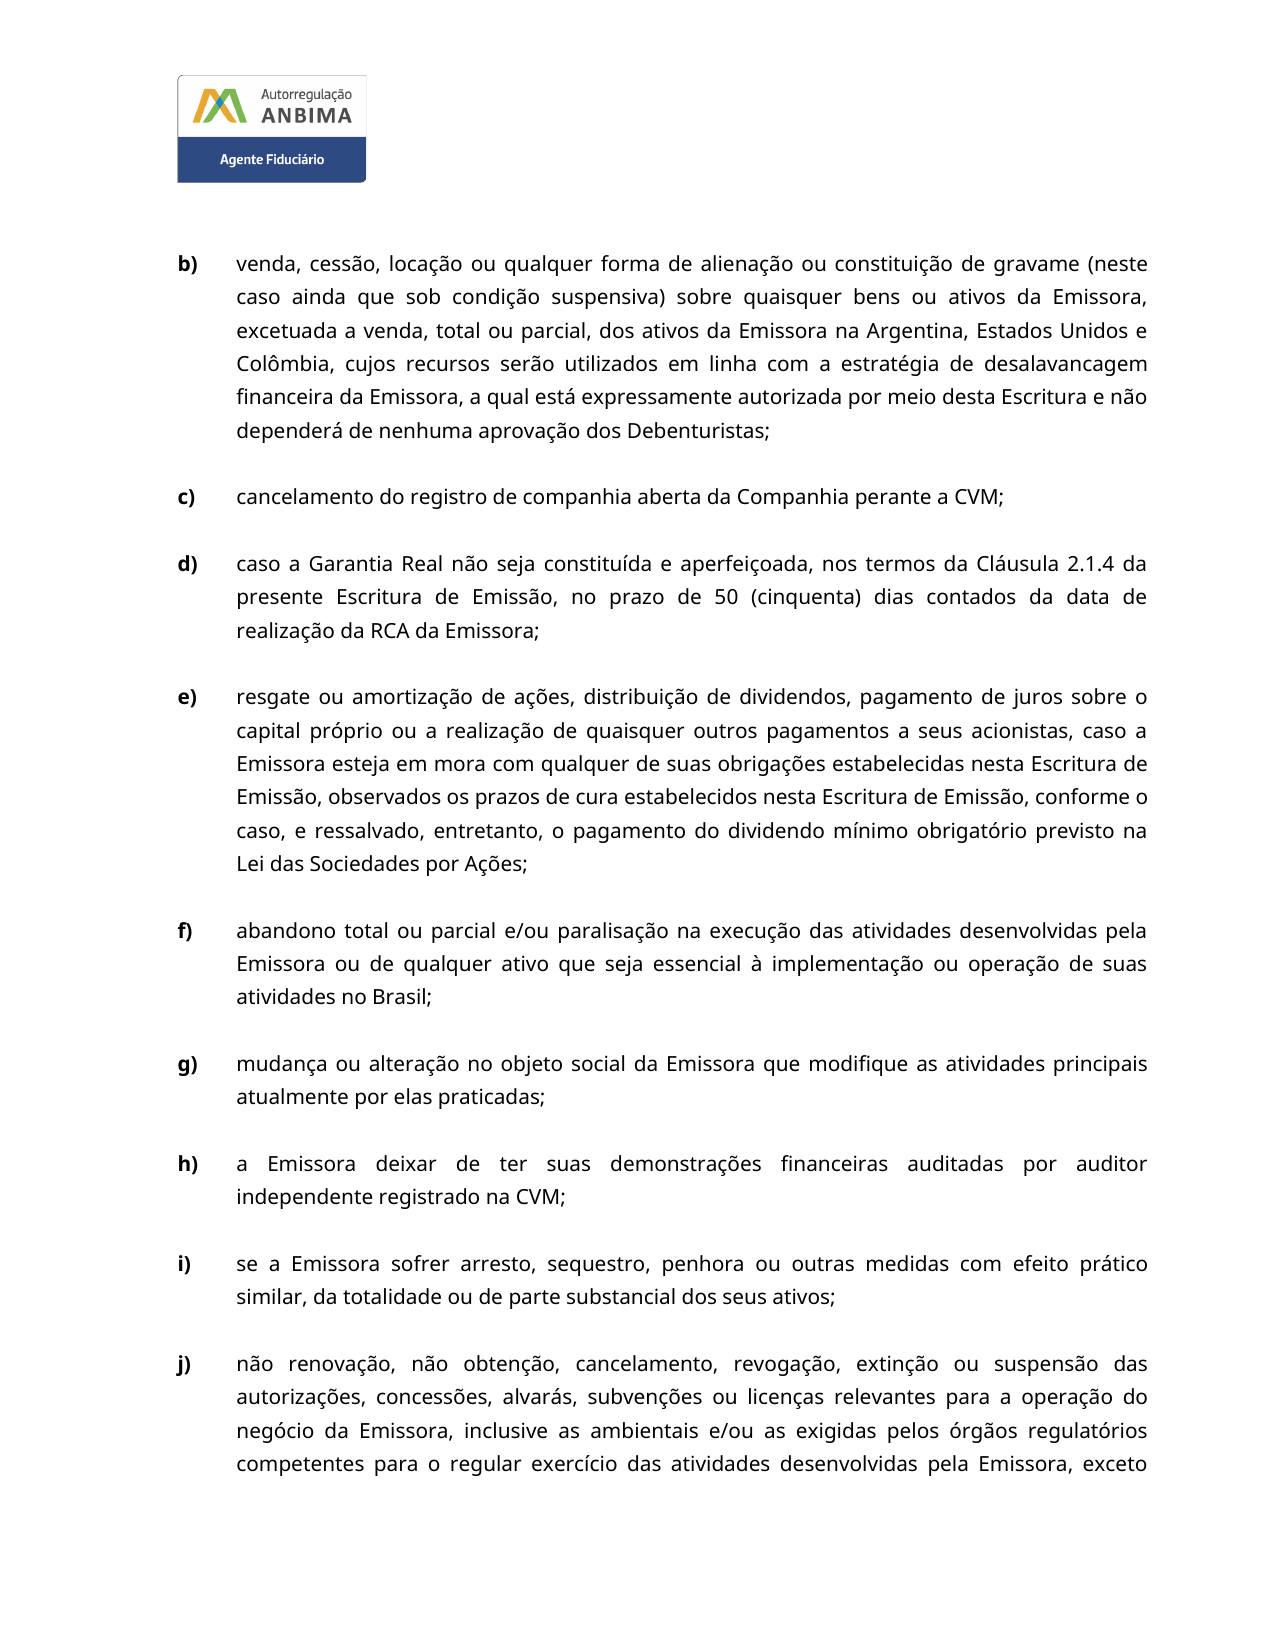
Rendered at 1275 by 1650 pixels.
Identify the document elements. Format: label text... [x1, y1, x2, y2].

list mudança ou alteração no objeto social da Emissora que modifique as atividades principais atualmente por elas praticadas; [177, 1045, 1149, 1111]
list abandono total ou parcial e/ou paralisação na execução das atividades desenvolvidas pela Emissora ou de qualquer ativo que seja essencial à implementação ou operação de suas atividades no Brasil; [177, 911, 1149, 1011]
picture [177, 75, 367, 183]
list resgate ou amortização de ações, distribuição de dividendos, pagamento de juros sobre o capital próprio ou a realização de quaisquer outros pagamentos a seus acionistas, caso a Emissora esteja em mora com qualquer de suas obrigações estabelecidas nesta Escritura de Emissão, observados os prazos de cura estabelecidos nesta Escritura de Emissão, conforme o caso, e ressalvado, entretanto, o pagamento do dividendo mínimo obrigatório previsto na Lei das Sociedades por Ações; [177, 678, 1149, 878]
list a Emissora deixar de ter suas demonstrações financeiras auditadas por auditor independente registrado na CVM; [177, 1145, 1149, 1211]
list venda, cessão, locação ou qualquer forma de alienação ou constituição de gravame (neste caso ainda que sob condição suspensiva) sobre quaisquer bens ou ativos da Emissora, excetuada a venda, total ou parcial, dos ativos da Emissora na Argentina, Estados Unidos e Colômbia, cujos recursos serão utilizados em linha com a estratégia de desalavancagem financeira da Emissora, a qual está expressamente autorizada por meio desta Escritura e não dependerá de nenhuma aprovação dos Debenturistas; [177, 245, 1149, 445]
list se a Emissora sofrer arresto, sequestro, penhora ou outras medidas com efeito prático similar, da totalidade ou de parte substancial dos seus ativos; [177, 1245, 1149, 1311]
list caso a Garantia Real não seja constituída e aperfeiçoada, nos termos da Cláusula 2.1.4 da presente Escritura de Emissão, no prazo de 50 (cinquenta) dias contados da data de realização da RCA da Emissora; [177, 545, 1149, 645]
list cancelamento do registro de companhia aberta da Companhia perante a CVM; [177, 478, 1149, 511]
